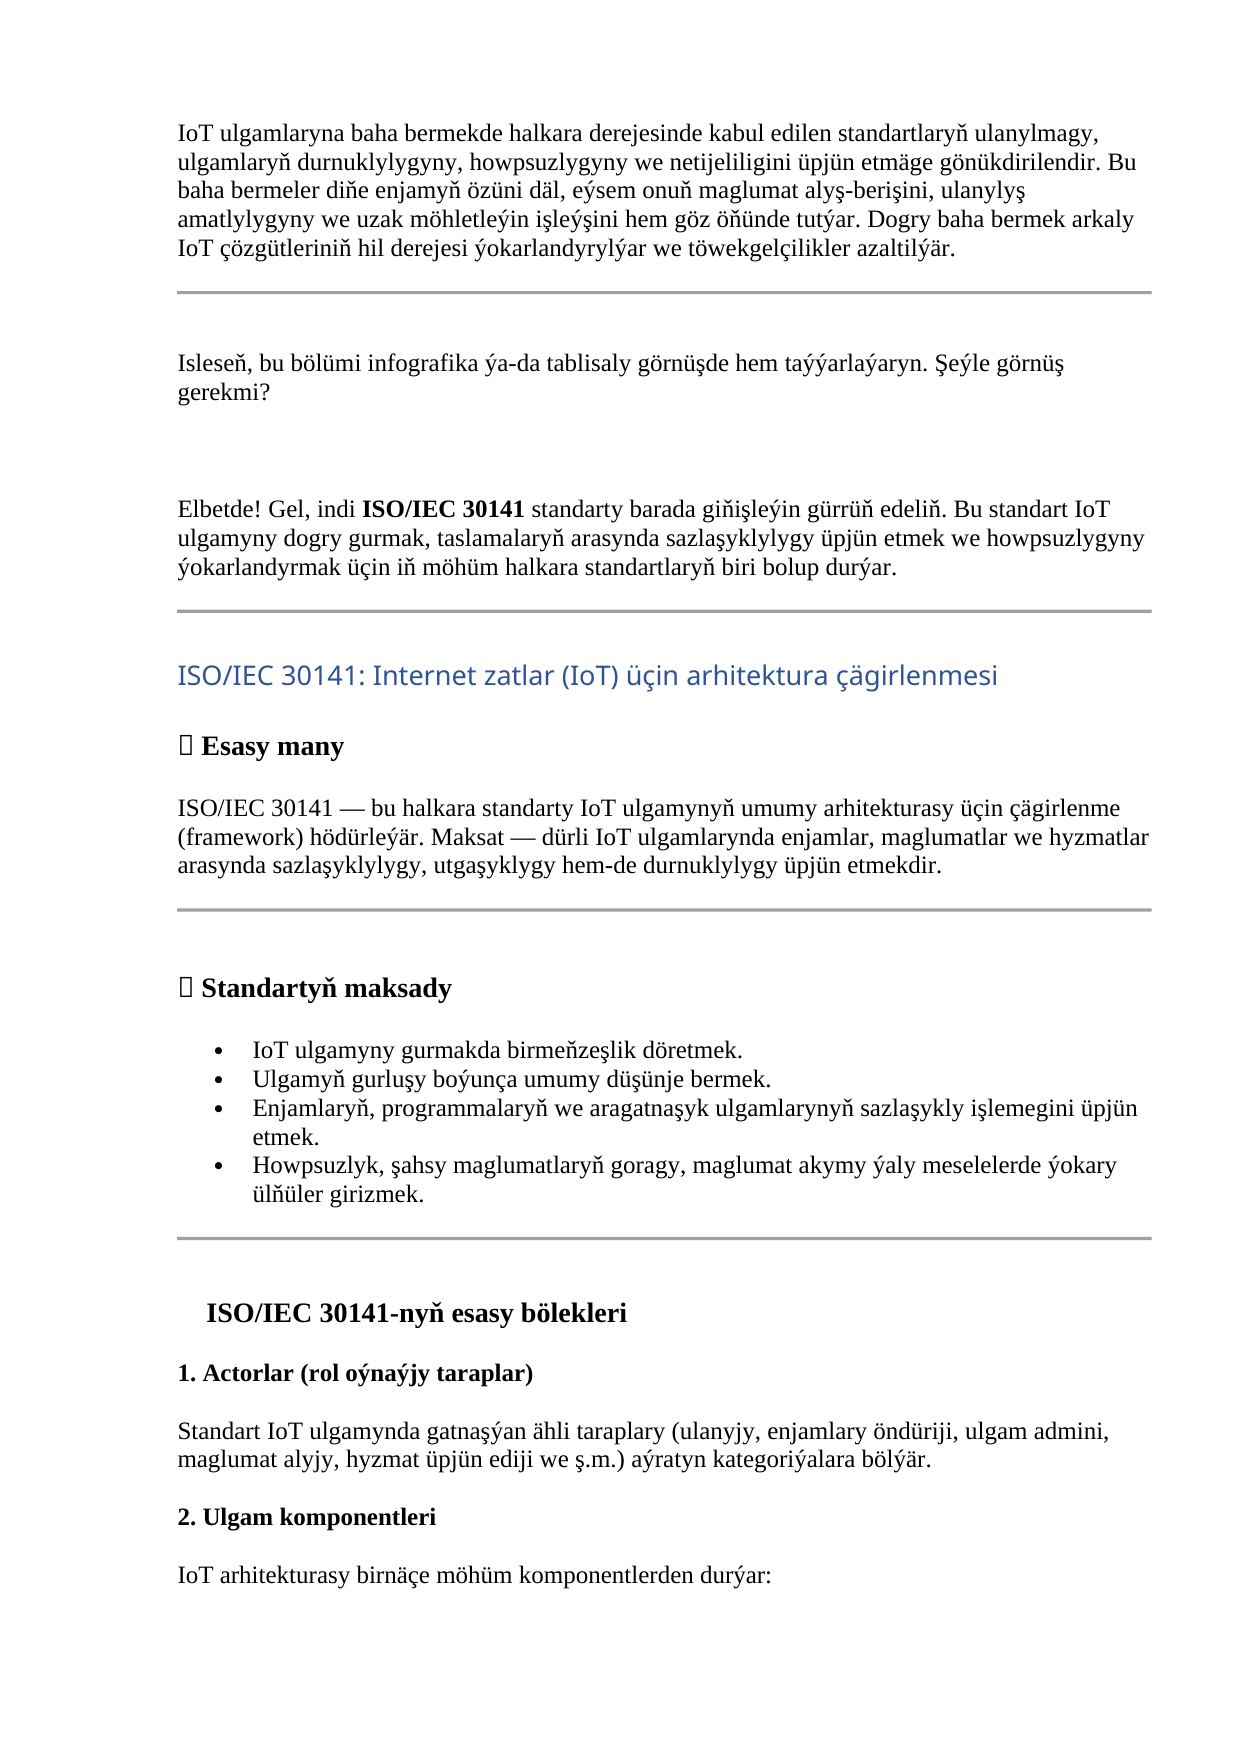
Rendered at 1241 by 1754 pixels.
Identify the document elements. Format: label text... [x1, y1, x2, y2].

list Enjamlaryň, programmalaryň we aragatnaşyk ulgamlarynyň sazlaşykly işlemegini üpjün etmek. [215, 1276, 1152, 1333]
text Isleseň, bu bölümi infografika ýa-da tablisaly görnüşde hem taýýarlaýaryn. Şeýle görnüş gerekmi? [177, 473, 1152, 530]
list Howpsuzlyk, şahsy maglumatlaryň goragy, maglumat akymy ýaly meselelerde ýokary ülňüler girizmek. [215, 1362, 1152, 1420]
text 📌 Netije: [177, 175, 1152, 214]
list Ulgamyň gurluşy boýunça umumy düşünje bermek. [215, 1218, 1152, 1247]
subtitle 1. Actorlar (rol oýnaýjy taraplar) [177, 1570, 1152, 1599]
subtitle ISO/IEC 30141: Internet zatlar (IoT) üçin arhitektura çägirlenmesi [177, 781, 1152, 818]
subtitle 🧩 ISO/IEC 30141-nyň esasy bölekleri [177, 1508, 1152, 1541]
text Elbetde! Gel, indi ISO/IEC 30141 standarty barada giňişleýin gürrüň edeliň. Bu standart IoT ulgamyny dogry gurmak, taslamalaryň arasynda sazlaşyklylygy üpjün etmek we howpsuzlygyny ýokarlandyrmak üçin iň möhüm halkara standartlaryň biri bolup durýar. [177, 619, 1152, 705]
subtitle 📌 Esasy many [177, 850, 1152, 888]
text ISO/IEC 30141 — bu halkara standarty IoT ulgamynyň umumy arhitekturasy üçin çägirlenme (framework) hödürleýär. Maksat — dürli IoT ulgamlarynda enjamlar, maglumatlar we hyzmatlar arasynda sazlaşyklylygy, utgaşyklygy hem-de durnuklylygy üpjün etmekdir. [177, 918, 1152, 1004]
list IoT ulgamyny gurmakda birmeňzeşlik döretmek. [215, 1160, 1152, 1189]
subtitle 🎯 Standartyň maksady [177, 1092, 1152, 1131]
text IoT ulgamlaryna baha bermekde halkara derejesinde kabul edilen standartlaryň ulanylmagy, ulgamlaryň durnuklylygyny, howpsuzlygyny we netijeliligini üpjün etmäge gönükdirilendir. Bu baha bermeler diňe enjamyň özüni däl, eýsem onuň maglumat alyş-berişini, ulanylyş amatlylygyny we uzak möhletleýin işleýşini hem göz öňünde tutýar. Dogry baha bermek arkaly IoT çözgütleriniň hil derejesi ýokarlandyrylýar we töwekgelçilikler azaltilýär. [177, 243, 1152, 387]
